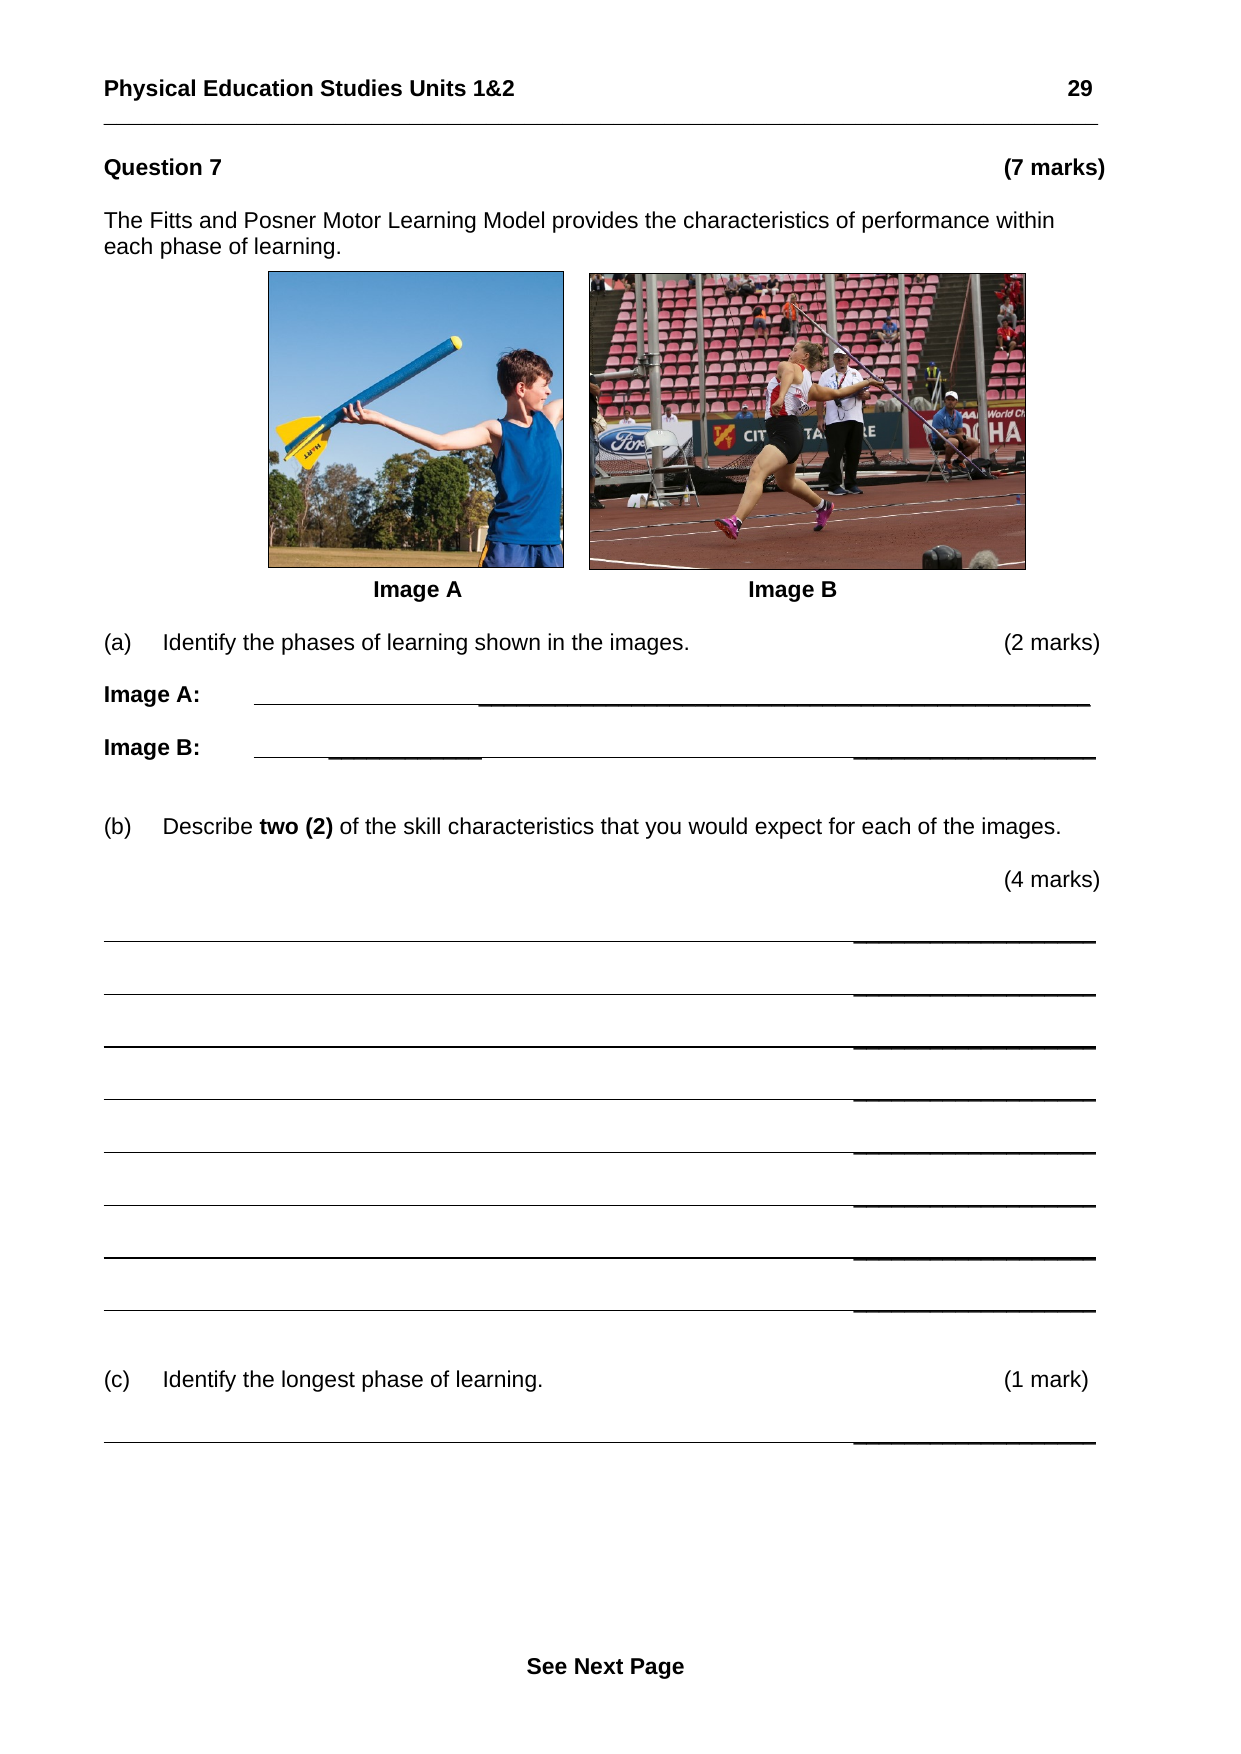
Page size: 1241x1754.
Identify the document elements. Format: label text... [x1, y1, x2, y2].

text (4 marks) [103, 866, 1107, 892]
text Image B: ____________ ___________________ [103, 734, 1107, 760]
text Image A: ________________________________________________ [103, 681, 1107, 707]
text (c) Identify the longest phase of learning. (1 mark) [103, 1366, 1107, 1393]
picture [590, 274, 1025, 569]
list Question 7 (7 marks) [103, 154, 1107, 180]
text Image A Image B [103, 576, 1107, 602]
text (b) Describe two (2) of the skill characteristics that you would expect for each of the images. [103, 813, 1107, 839]
text ___________________ [103, 1182, 1107, 1208]
text ___________________ [103, 1076, 1107, 1103]
text ___________________ [103, 1129, 1107, 1156]
text ___________________ [103, 918, 1107, 945]
text ___________________ [103, 1419, 1107, 1445]
picture [269, 272, 563, 567]
text The Fitts and Posner Motor Learning Model provides the characteristics of performance within each phase of learning. [103, 207, 1107, 259]
text ___________________ [103, 1287, 1107, 1314]
text ___________________ [103, 1234, 1107, 1261]
text ___________________ [103, 971, 1107, 997]
text (a) Identify the phases of learning shown in the images. (2 marks) [103, 628, 1107, 655]
text ___________________ [103, 1024, 1107, 1050]
